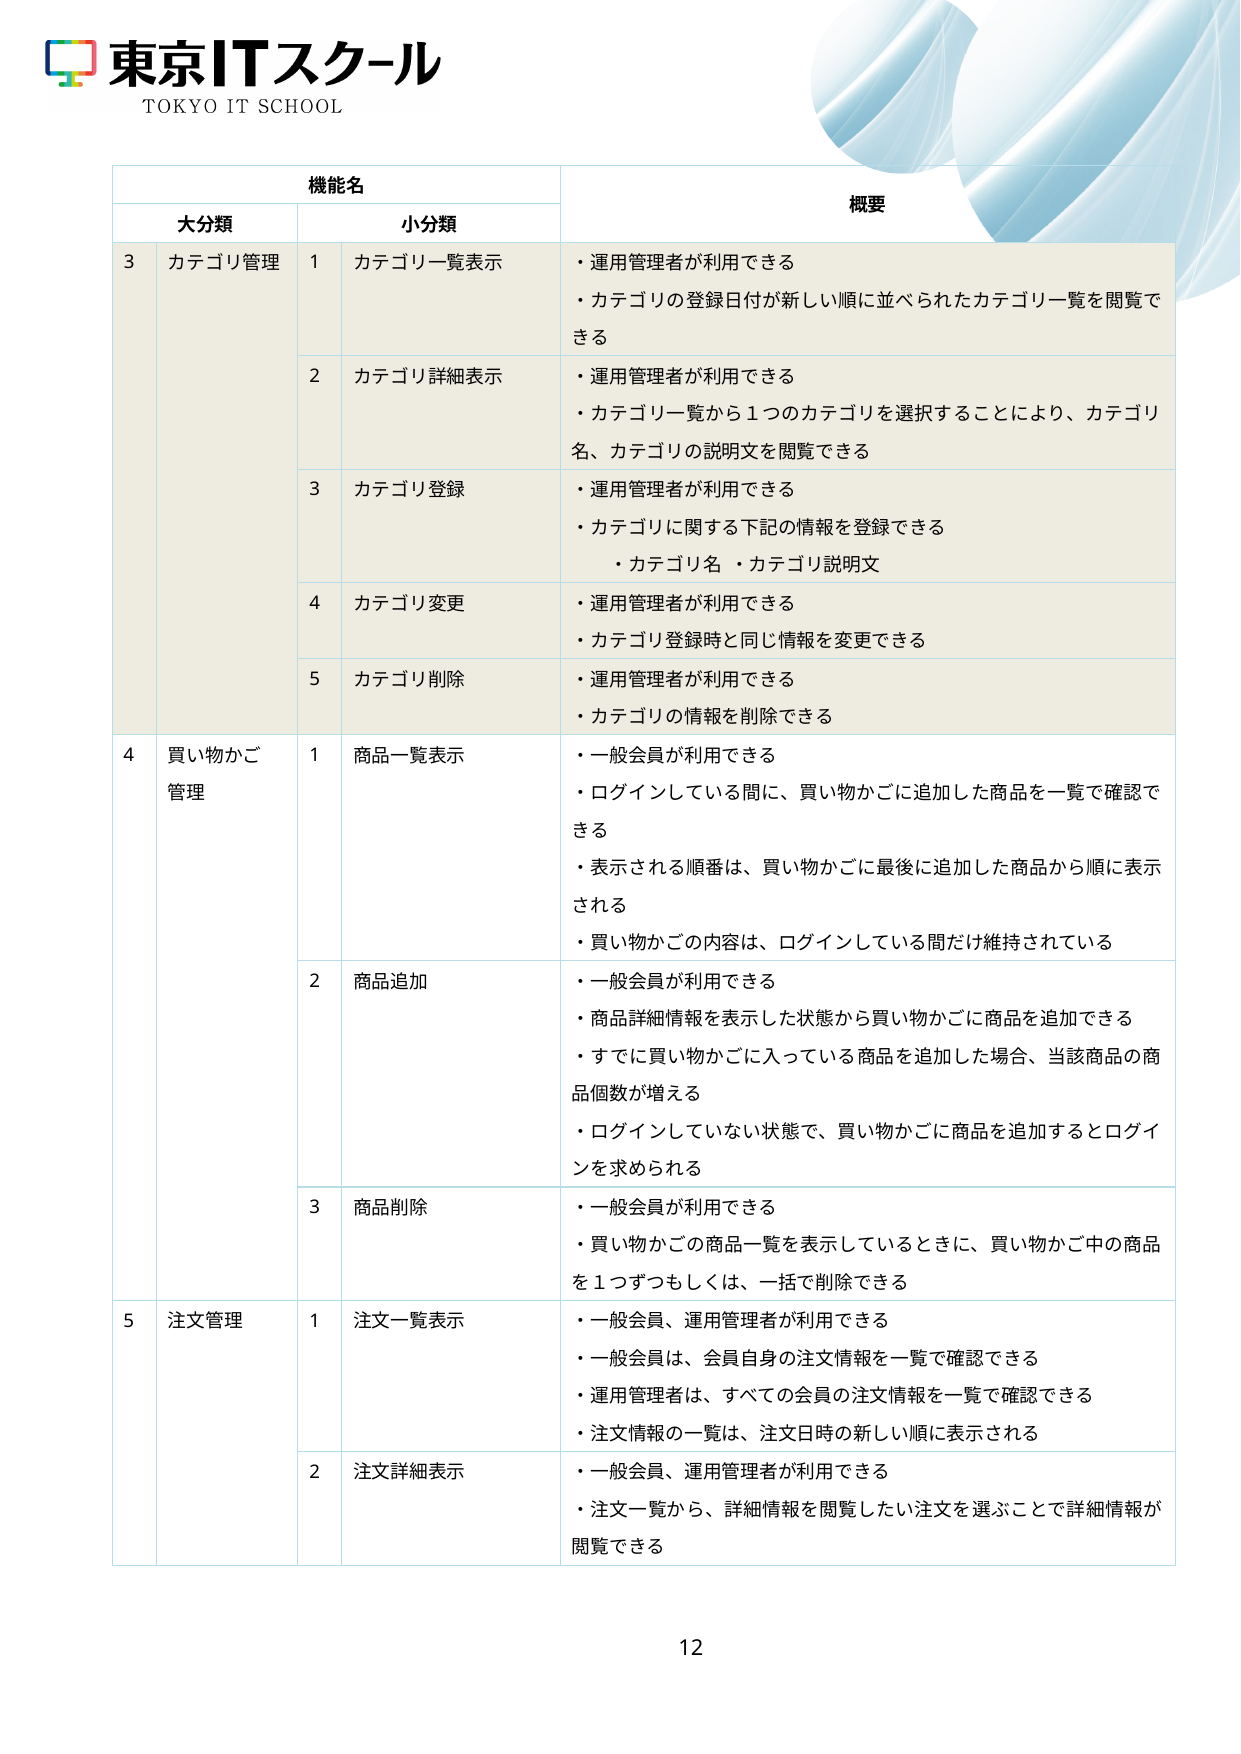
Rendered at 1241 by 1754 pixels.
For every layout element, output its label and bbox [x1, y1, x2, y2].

picture [810, 0, 1241, 307]
picture [810, 166, 1175, 242]
picture [45, 40, 441, 113]
